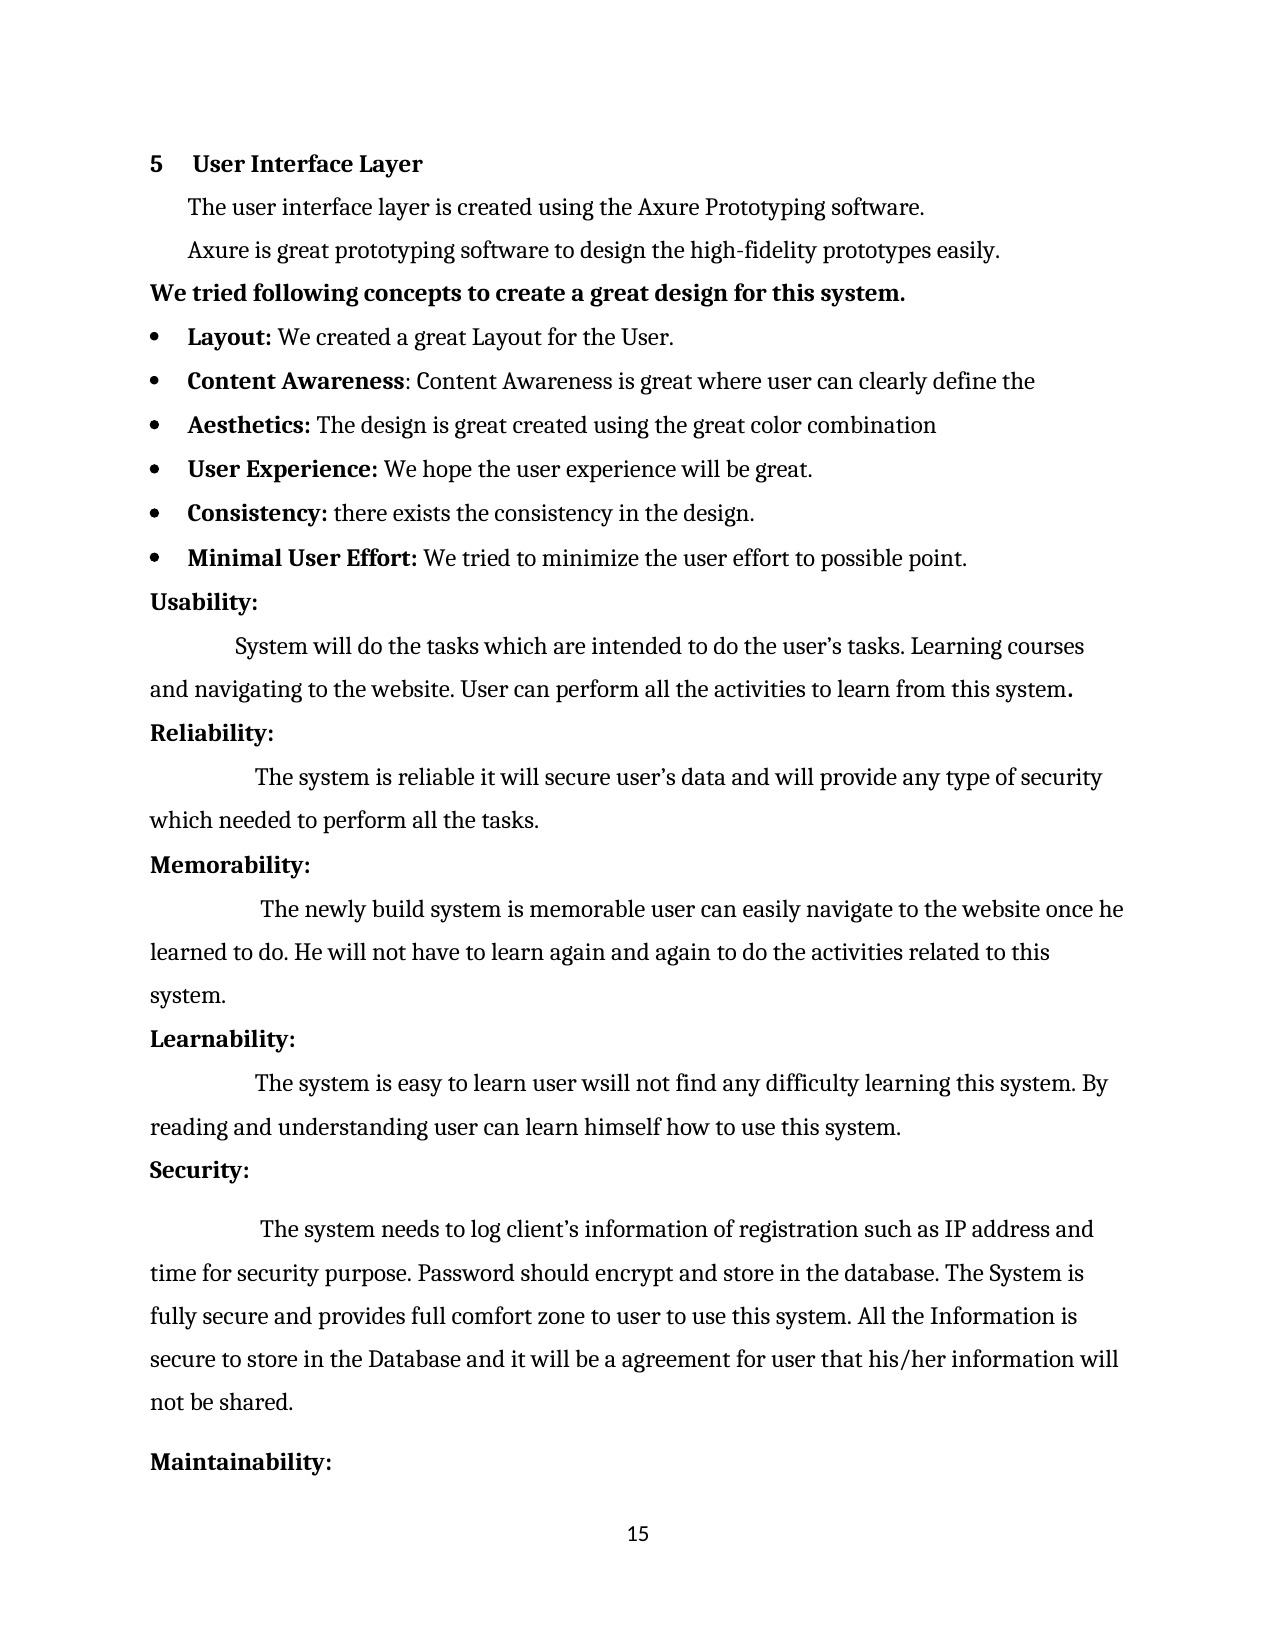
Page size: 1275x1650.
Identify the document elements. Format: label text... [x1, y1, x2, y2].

list Consistency: there exists the consistency in the design. [150, 499, 1125, 528]
text Learnability: [150, 1025, 1125, 1054]
list Layout: We created a great Layout for the User. [150, 322, 1125, 351]
list We tried following concepts to create a great design for this system. [150, 279, 1125, 308]
text The system is easy to learn user wsill not find any difficulty learning this system. By reading and understanding user can learn himself how to use this system. [150, 1069, 1125, 1141]
list Minimal User Effort: We tried to minimize the user effort to possible point. [150, 543, 1125, 572]
text The system is reliable it will secure user’s data and will provide any type of security which needed to perform all the tasks. [150, 763, 1125, 835]
subtitle User Interface Layer [150, 150, 1125, 179]
text Usability: [150, 588, 1125, 616]
text Reliability: [150, 719, 1125, 748]
list User Experience: We hope the user experience will be great. [150, 455, 1125, 484]
list The user interface layer is created using the Axure Prototyping software. [187, 193, 1125, 222]
text The system needs to log client’s information of registration such as IP address and time for security purpose. Password should encrypt and store in the database. The System is fully secure and provides full comfort zone to user to use this system. All the Information is secure to store in the Database and it will be a agreement for user that his/her information will not be shared. [150, 1215, 1125, 1417]
text Memorability: [150, 851, 1125, 879]
list Axure is great prototyping software to design the high-fidelity prototypes easily. [187, 236, 1125, 265]
text Maintainability: [150, 1448, 1125, 1476]
text System will do the tasks which are intended to do the user’s tasks. Learning courses and navigating to the website. User can perform all the activities to learn from this system. [150, 632, 1125, 704]
list Content Awareness: Content Awareness is great where user can clearly define the [150, 367, 1125, 395]
text Security: [150, 1156, 1125, 1184]
text The newly build system is memorable user can easily navigate to the website once he learned to do. He will not have to learn again and again to do the activities related to this system. [150, 895, 1125, 1010]
list Aesthetics: The design is great created using the great color combination [150, 411, 1125, 440]
